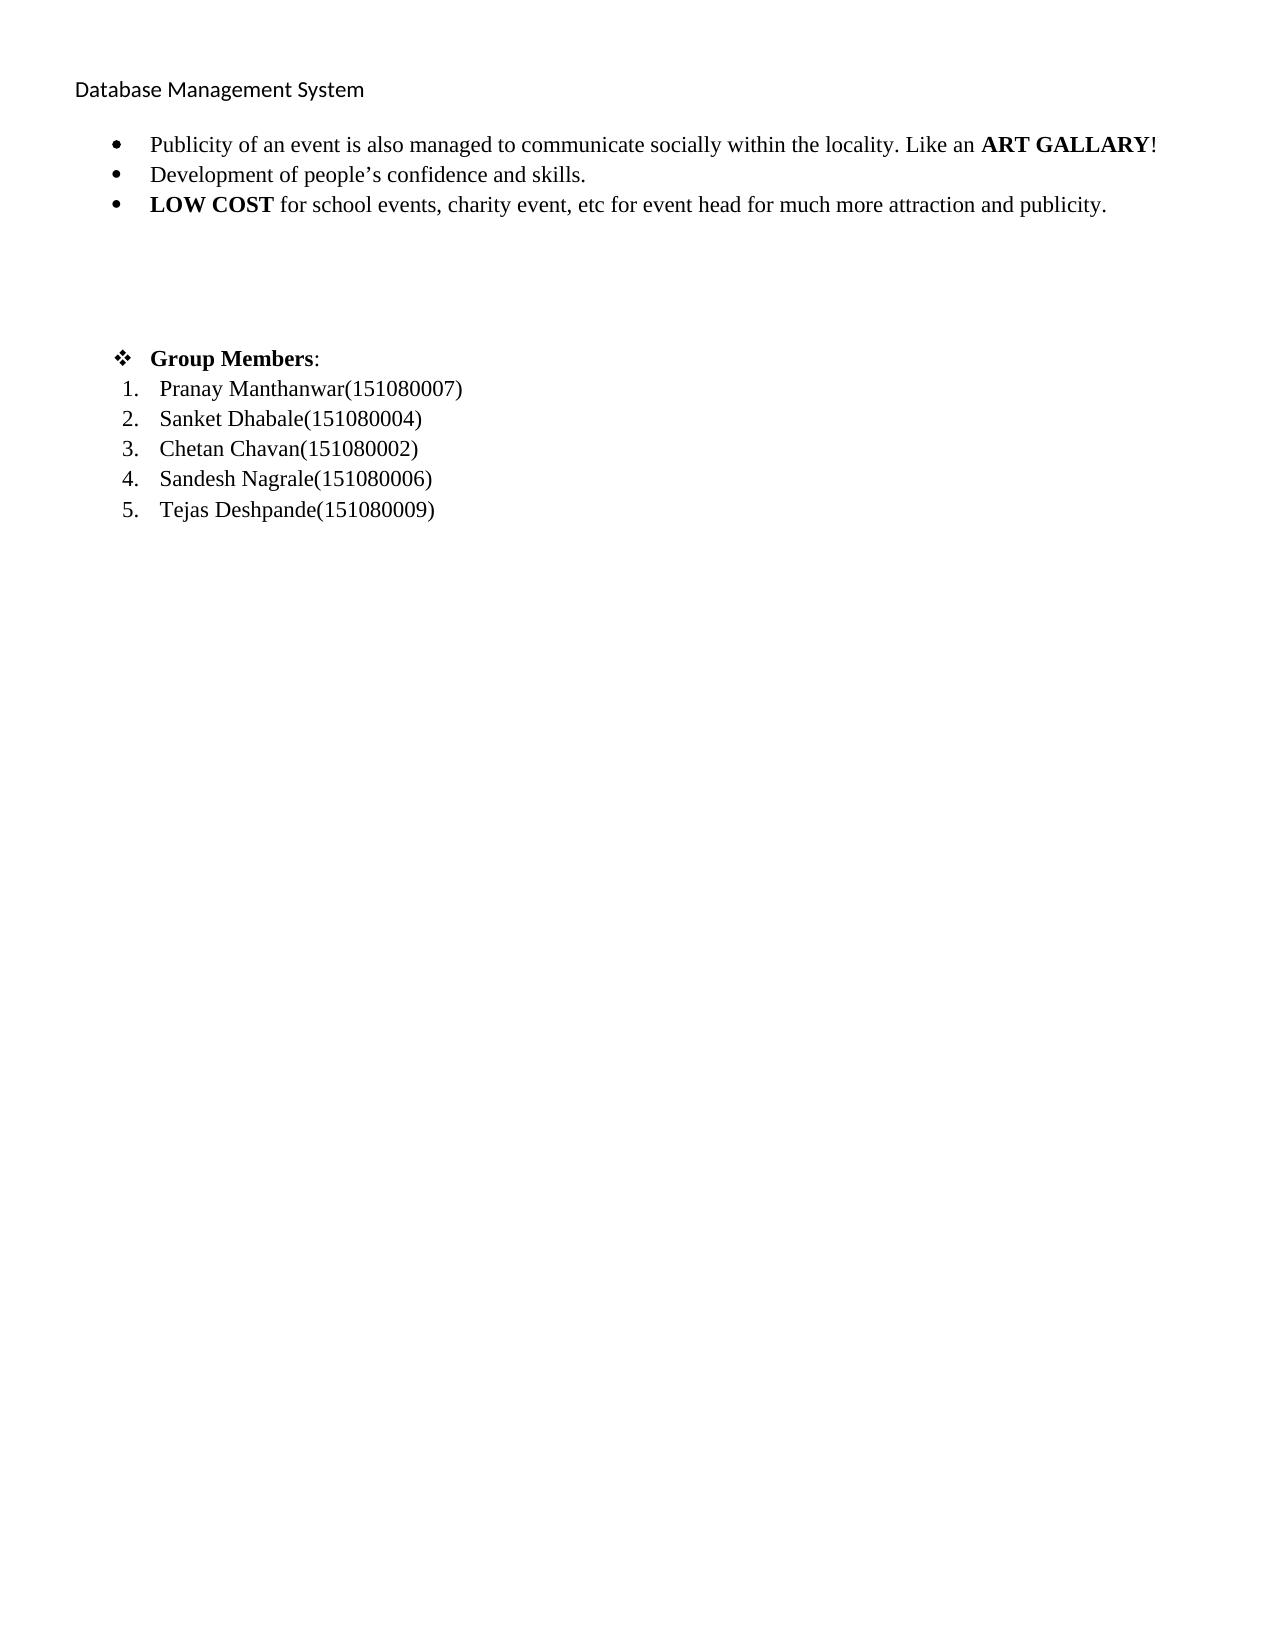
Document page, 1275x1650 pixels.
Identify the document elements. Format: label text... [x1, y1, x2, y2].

list Chetan Chavan(151080002) [122, 435, 1200, 462]
list Pranay Manthanwar(151080007) [122, 375, 1200, 401]
list Tejas Deshpande(151080009) [122, 496, 1200, 522]
list Sandesh Nagrale(151080006) [122, 465, 1200, 492]
list Group Members: [112, 344, 1200, 371]
list Development of people’s confidence and skills. [112, 161, 1200, 188]
list Publicity of an event is also managed to communicate socially within the locality. Like an ART GALLARY! [112, 131, 1200, 157]
list LOW COST for school events, charity event, etc for event head for much more attraction and publicity. [112, 191, 1200, 218]
list Sanket Dhabale(151080004) [122, 405, 1200, 431]
